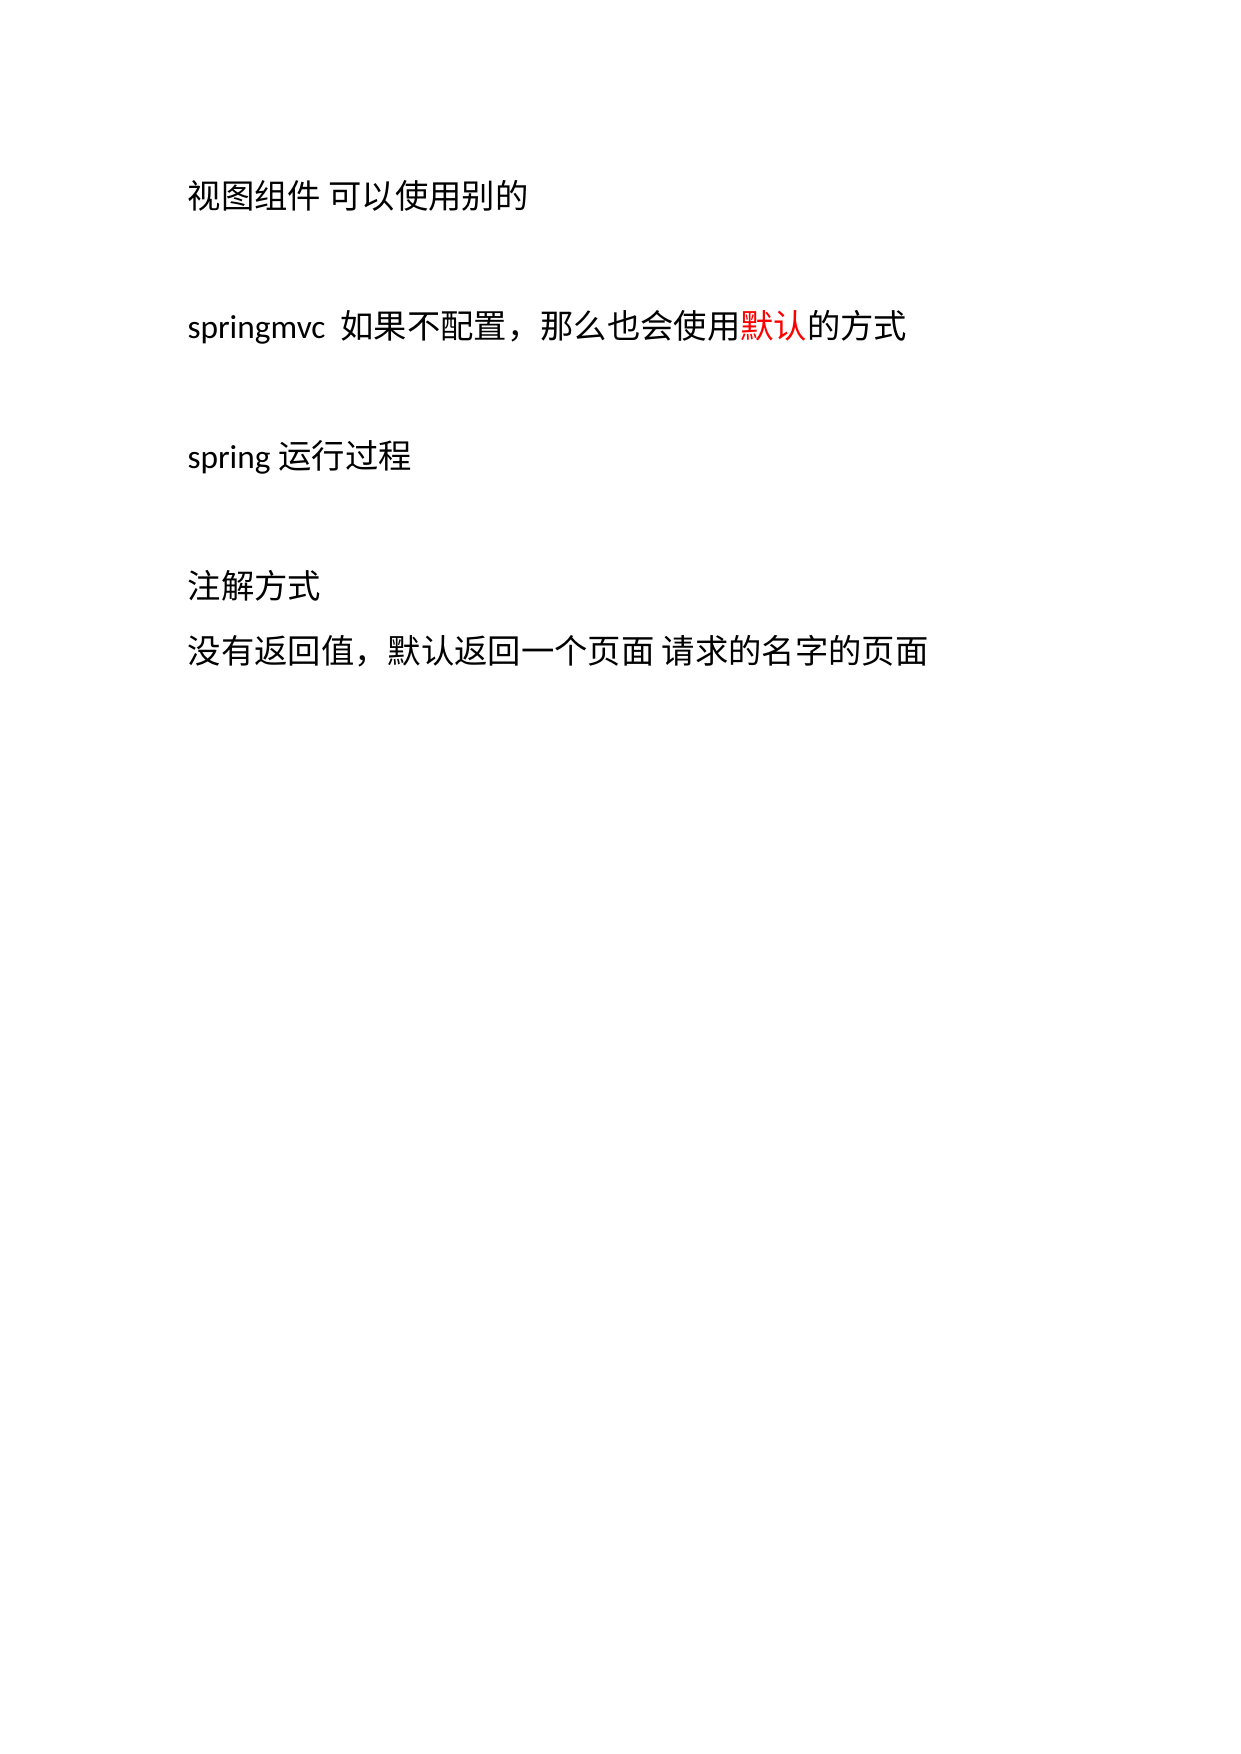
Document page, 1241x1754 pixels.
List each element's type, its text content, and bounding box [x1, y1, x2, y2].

text 没有返回值，默认返回一个页面 请求的名字的页面 [187, 617, 1053, 682]
text springmvc 如果不配置，那么也会使用默认的方式 [187, 292, 1053, 357]
text 注解方式 [187, 552, 1053, 617]
text spring 运行过程 [187, 422, 1053, 487]
text 视图组件 可以使用别的 [187, 162, 1053, 227]
